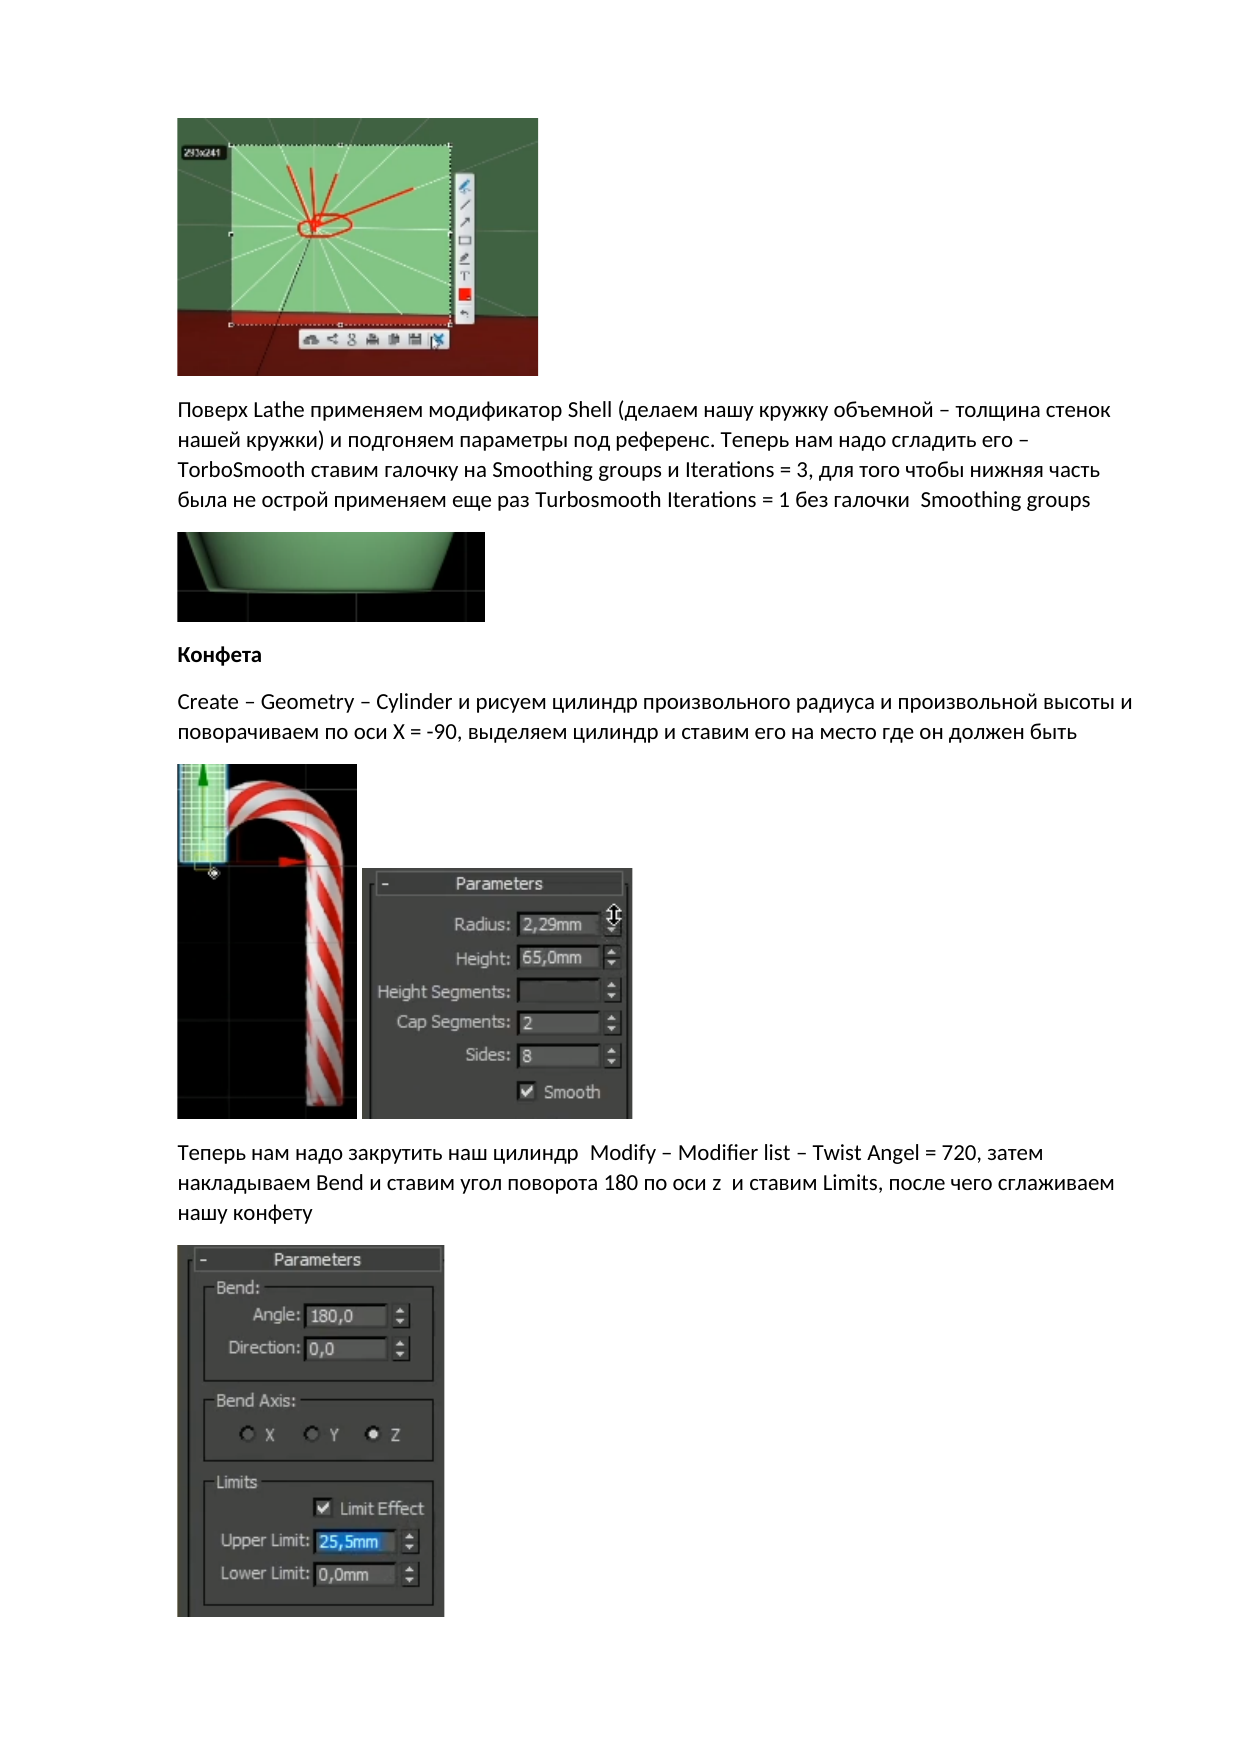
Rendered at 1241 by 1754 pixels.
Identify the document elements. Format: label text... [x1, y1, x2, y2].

text Поверх Lathe применяем модификатор Shell (делаем нашу кружку объемной – толщина стенок нашей кружки) и подгоняем параметры под референс. Теперь нам надо сгладить его – TorboSmooth ставим галочку на Smoothing groups и Iterations = 3, для того чтобы нижняя часть была не острой применяем еще раз Turbosmooth Iterations = 1 без галочки Smoothing groups [177, 395, 1152, 513]
picture [177, 1245, 445, 1617]
picture [177, 118, 539, 376]
text Теперь нам надо закрутить наш цилиндр Modify – Modifier list – Twist Angel = 720, затем накладываем Bend и ставим угол поворота 180 по оси z и ставим Limits, после чего сглаживаем нашу конфету [177, 1138, 1152, 1226]
text Create – Geometry – Cylinder и рисуем цилиндр произвольного радиуса и произвольной высоты и поворачиваем по оси X = -90, выделяем цилиндр и ставим его на место где он должен быть [177, 687, 1152, 745]
text Конфета [177, 640, 1152, 668]
picture [177, 532, 485, 622]
picture [177, 764, 357, 1119]
picture [362, 868, 633, 1119]
